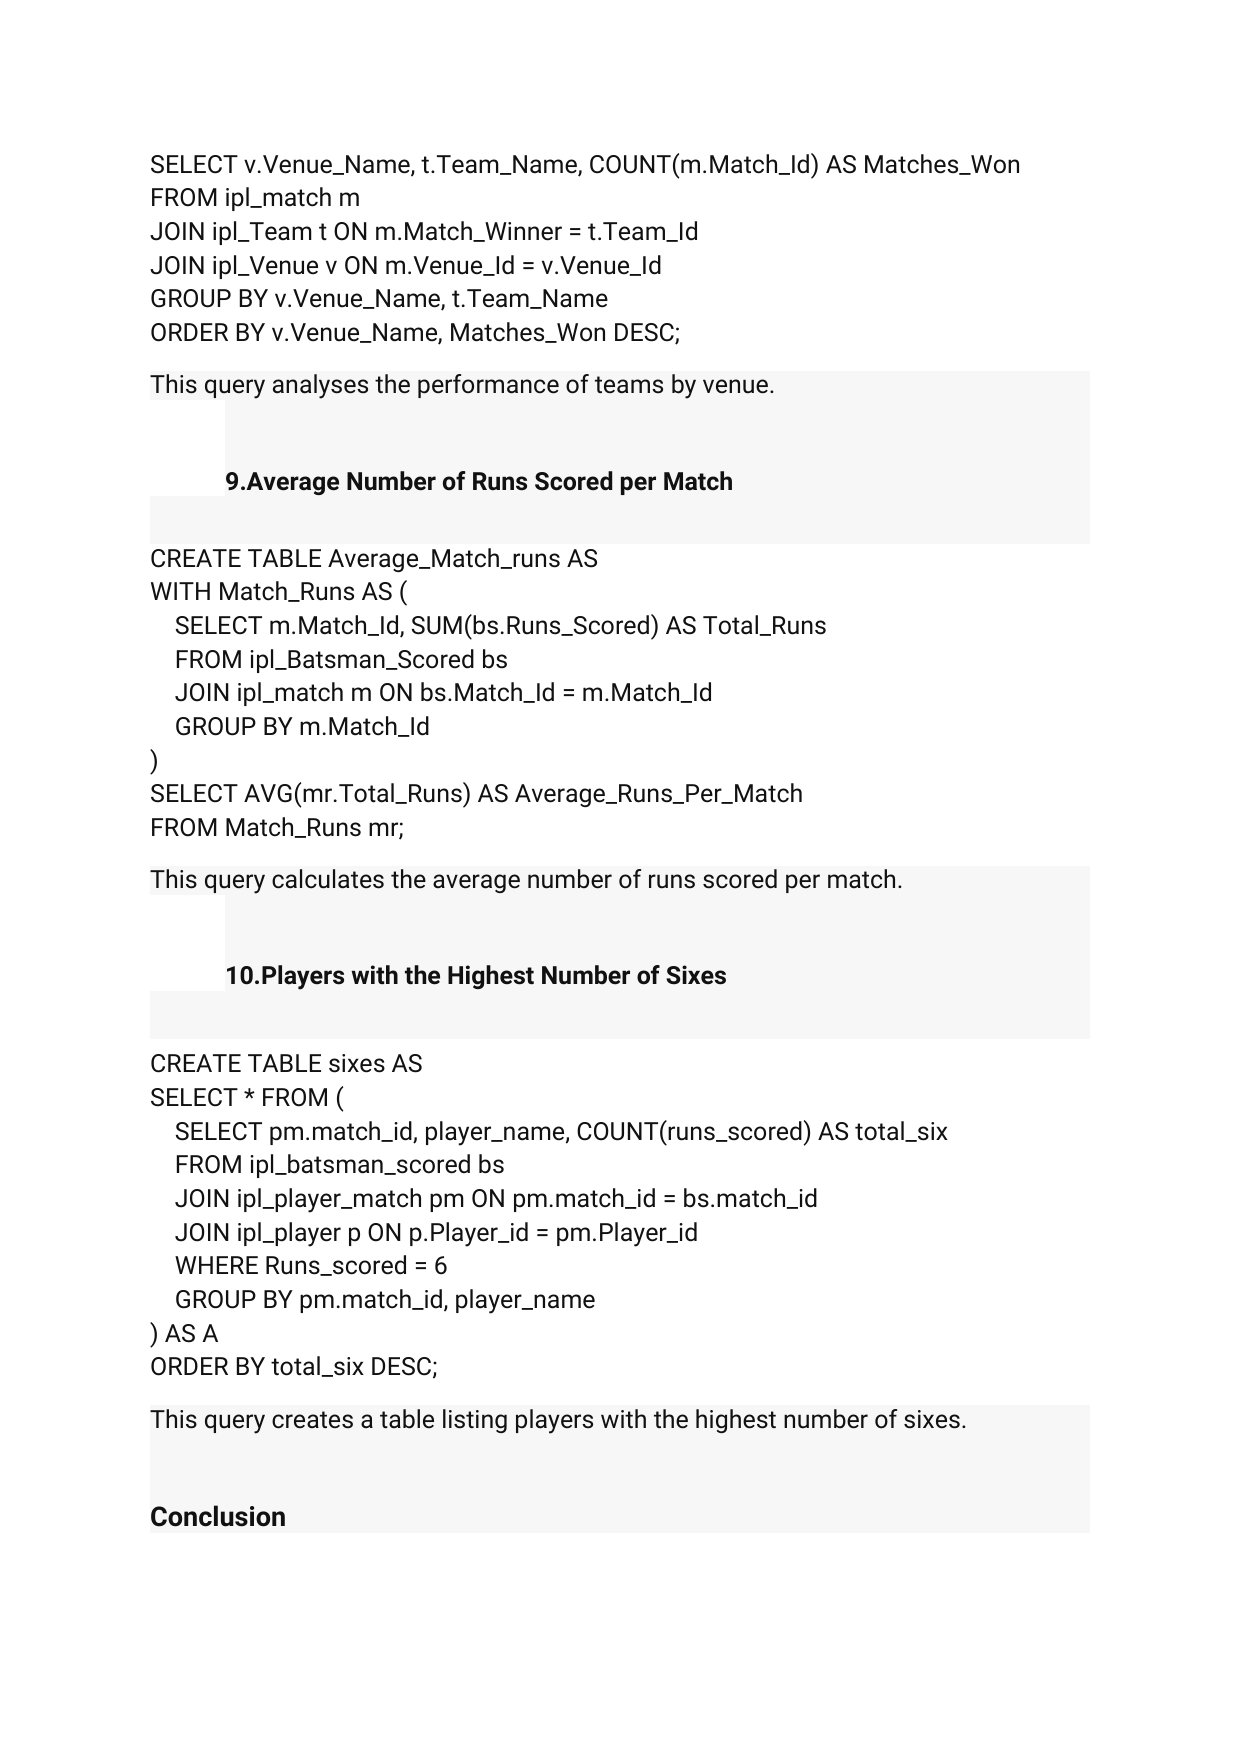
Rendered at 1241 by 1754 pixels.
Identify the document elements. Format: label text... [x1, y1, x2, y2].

subtitle Conclusion [150, 1501, 1090, 1533]
text FROM ipl_batsman_scored bs [150, 1151, 1090, 1180]
text 10.Players with the Highest Number of Sixes [225, 962, 1090, 991]
text ORDER BY v.Venue_Name, Matches_Won DESC; [150, 318, 1090, 347]
text ) AS A [150, 1319, 1090, 1348]
text WHERE Runs_scored = 6 [150, 1251, 1090, 1281]
text ORDER BY total_six DESC; [150, 1352, 1090, 1382]
text 9.Average Number of Runs Scored per Match [225, 467, 1090, 496]
text This query creates a table listing players with the highest number of sixes. [150, 1405, 1090, 1434]
text SELECT m.Match_Id, SUM(bs.Runs_Scored) AS Total_Runs [150, 611, 1090, 641]
text SELECT * FROM ( [150, 1083, 1090, 1112]
text CREATE TABLE sixes AS [150, 1049, 1090, 1079]
text FROM ipl_Batsman_Scored bs [150, 645, 1090, 674]
text This query calculates the average number of runs scored per match. [150, 866, 1090, 895]
text SELECT AVG(mr.Total_Runs) AS Average_Runs_Per_Match [150, 779, 1090, 809]
text SELECT pm.match_id, player_name, COUNT(runs_scored) AS total_six [150, 1117, 1090, 1146]
text CREATE TABLE Average_Match_runs AS [150, 544, 1090, 573]
text JOIN ipl_player_match pm ON pm.match_id = bs.match_id [150, 1184, 1090, 1213]
text This query analyses the performance of teams by venue. [150, 371, 1090, 400]
text GROUP BY v.Venue_Name, t.Team_Name [150, 284, 1090, 314]
text ) [150, 746, 1090, 775]
text JOIN ipl_Venue v ON m.Venue_Id = v.Venue_Id [150, 251, 1090, 280]
text JOIN ipl_player p ON p.Player_id = pm.Player_id [150, 1218, 1090, 1247]
text GROUP BY pm.match_id, player_name [150, 1285, 1090, 1314]
text WITH Match_Runs AS ( [150, 578, 1090, 607]
text FROM Match_Runs mr; [150, 813, 1090, 842]
text JOIN ipl_match m ON bs.Match_Id = m.Match_Id [150, 678, 1090, 708]
text SELECT v.Venue_Name, t.Team_Name, COUNT(m.Match_Id) AS Matches_Won [150, 150, 1090, 179]
text JOIN ipl_Team t ON m.Match_Winner = t.Team_Id [150, 217, 1090, 247]
text GROUP BY m.Match_Id [150, 712, 1090, 741]
text FROM ipl_match m [150, 184, 1090, 213]
